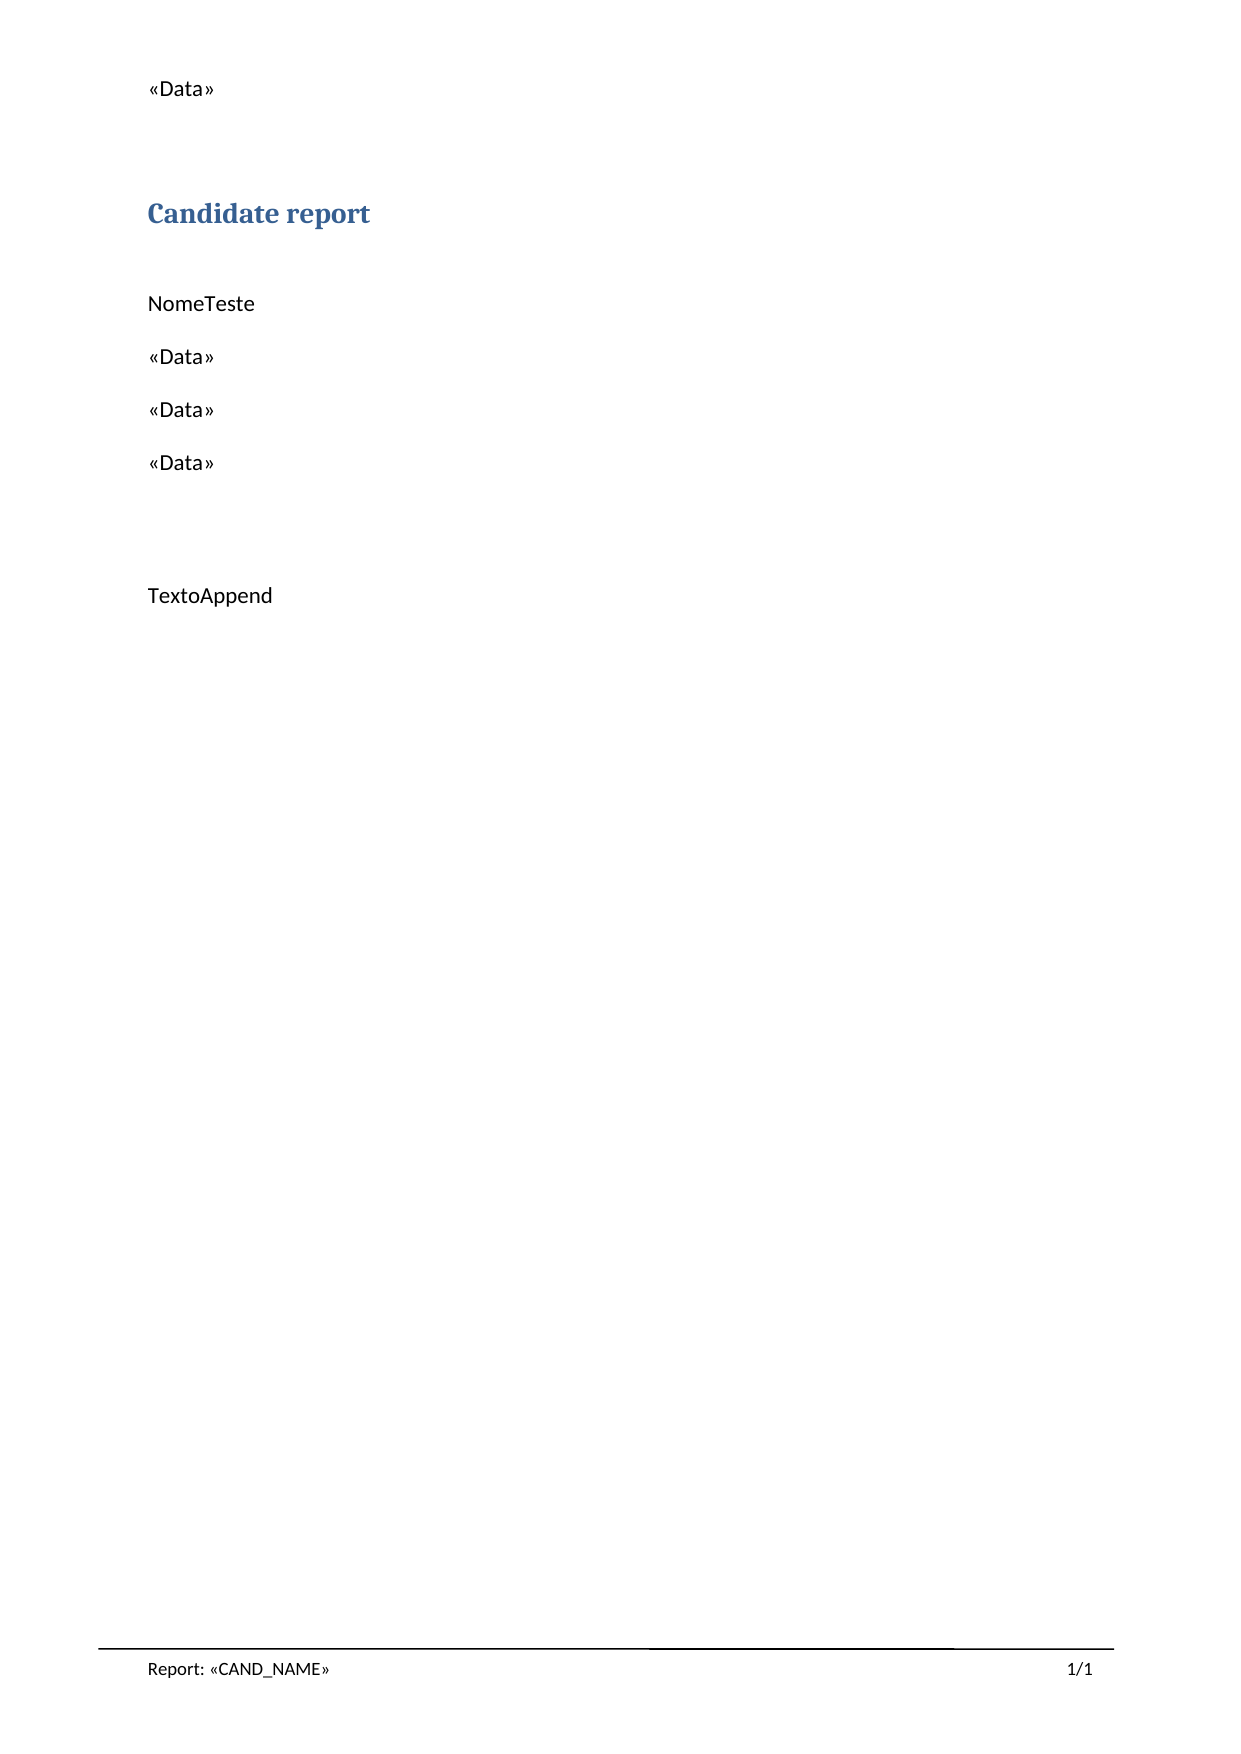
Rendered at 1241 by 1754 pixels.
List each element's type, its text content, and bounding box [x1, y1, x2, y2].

text NomeTeste [148, 289, 1093, 317]
text TextoAppend [148, 581, 1093, 609]
text «Data» [148, 342, 1093, 370]
text «Data» [148, 448, 1093, 476]
text «Data» [148, 395, 1093, 423]
subtitle Candidate report [148, 198, 1093, 231]
